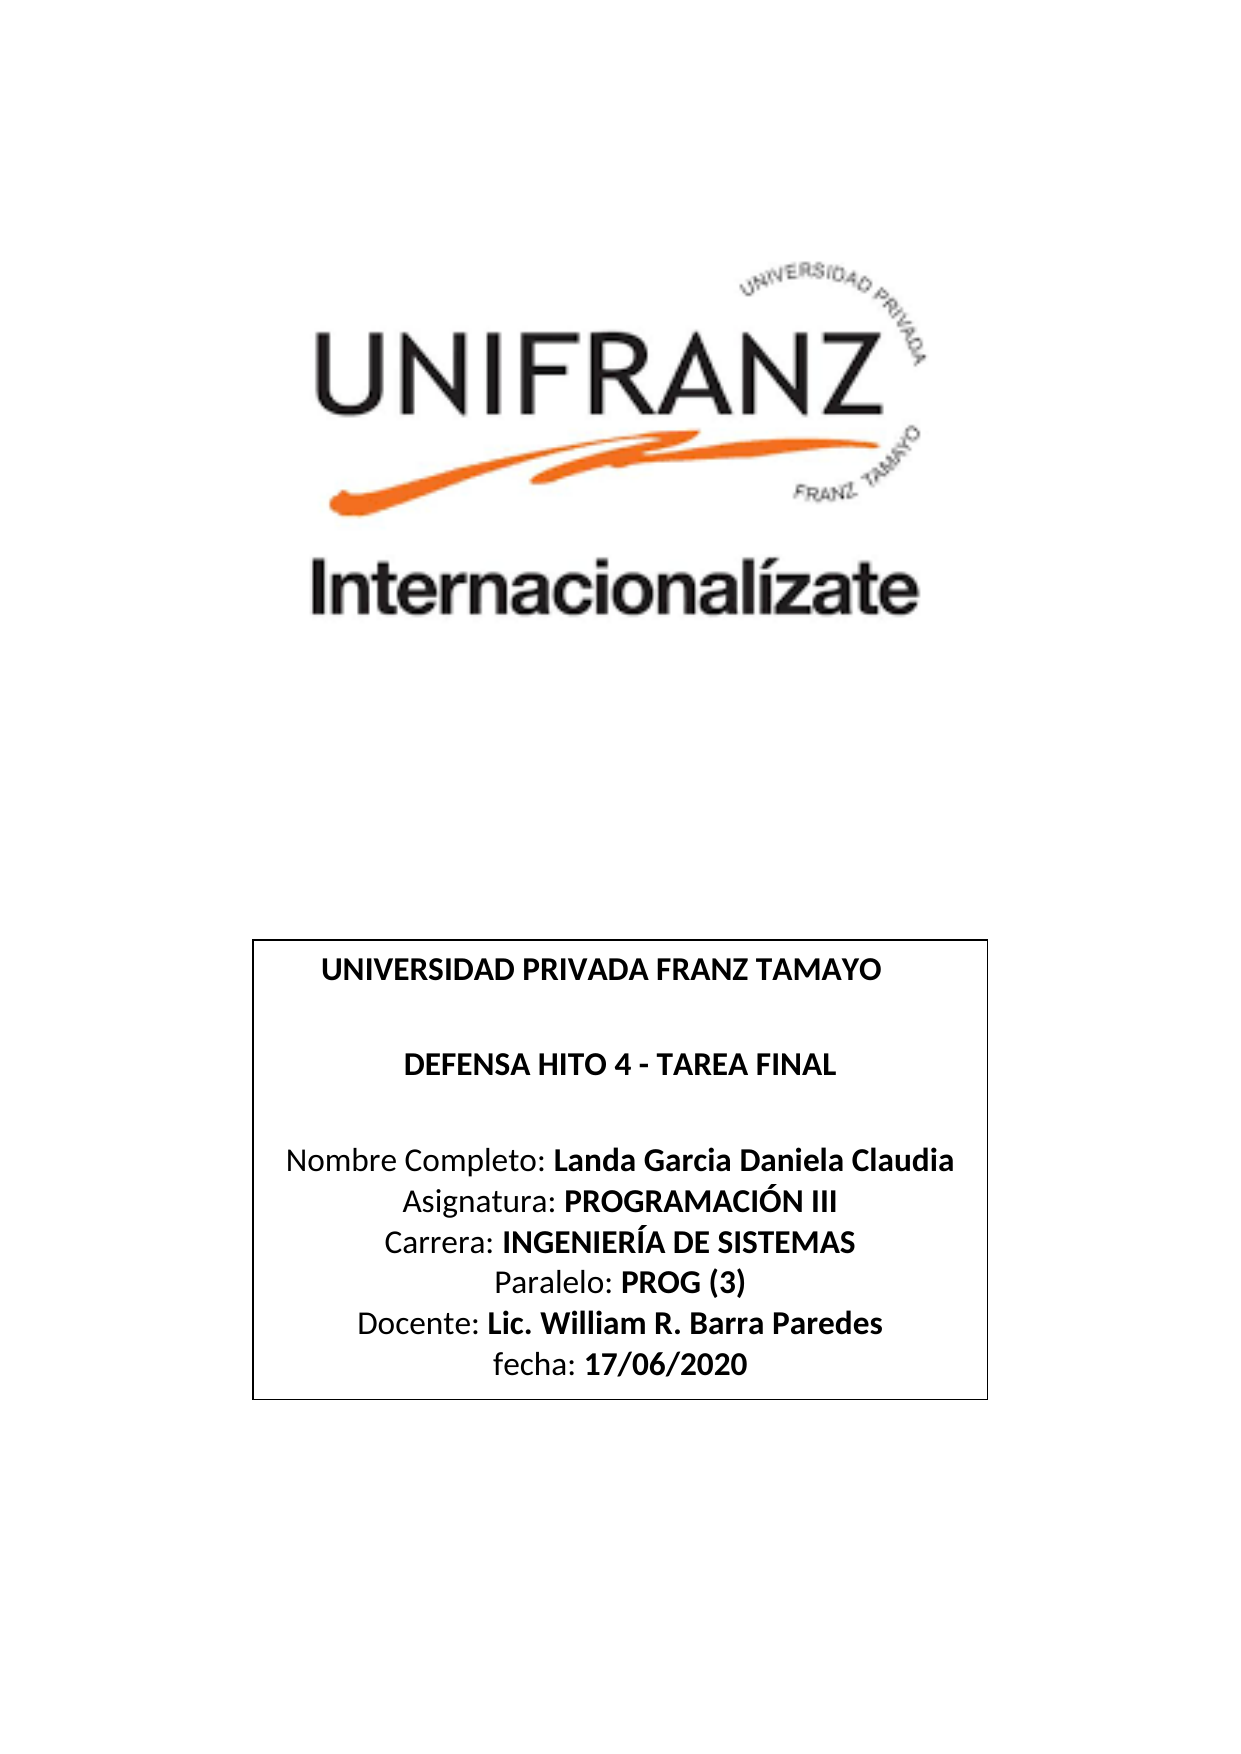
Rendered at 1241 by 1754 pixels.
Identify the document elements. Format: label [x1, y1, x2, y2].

picture [120, 246, 1120, 646]
